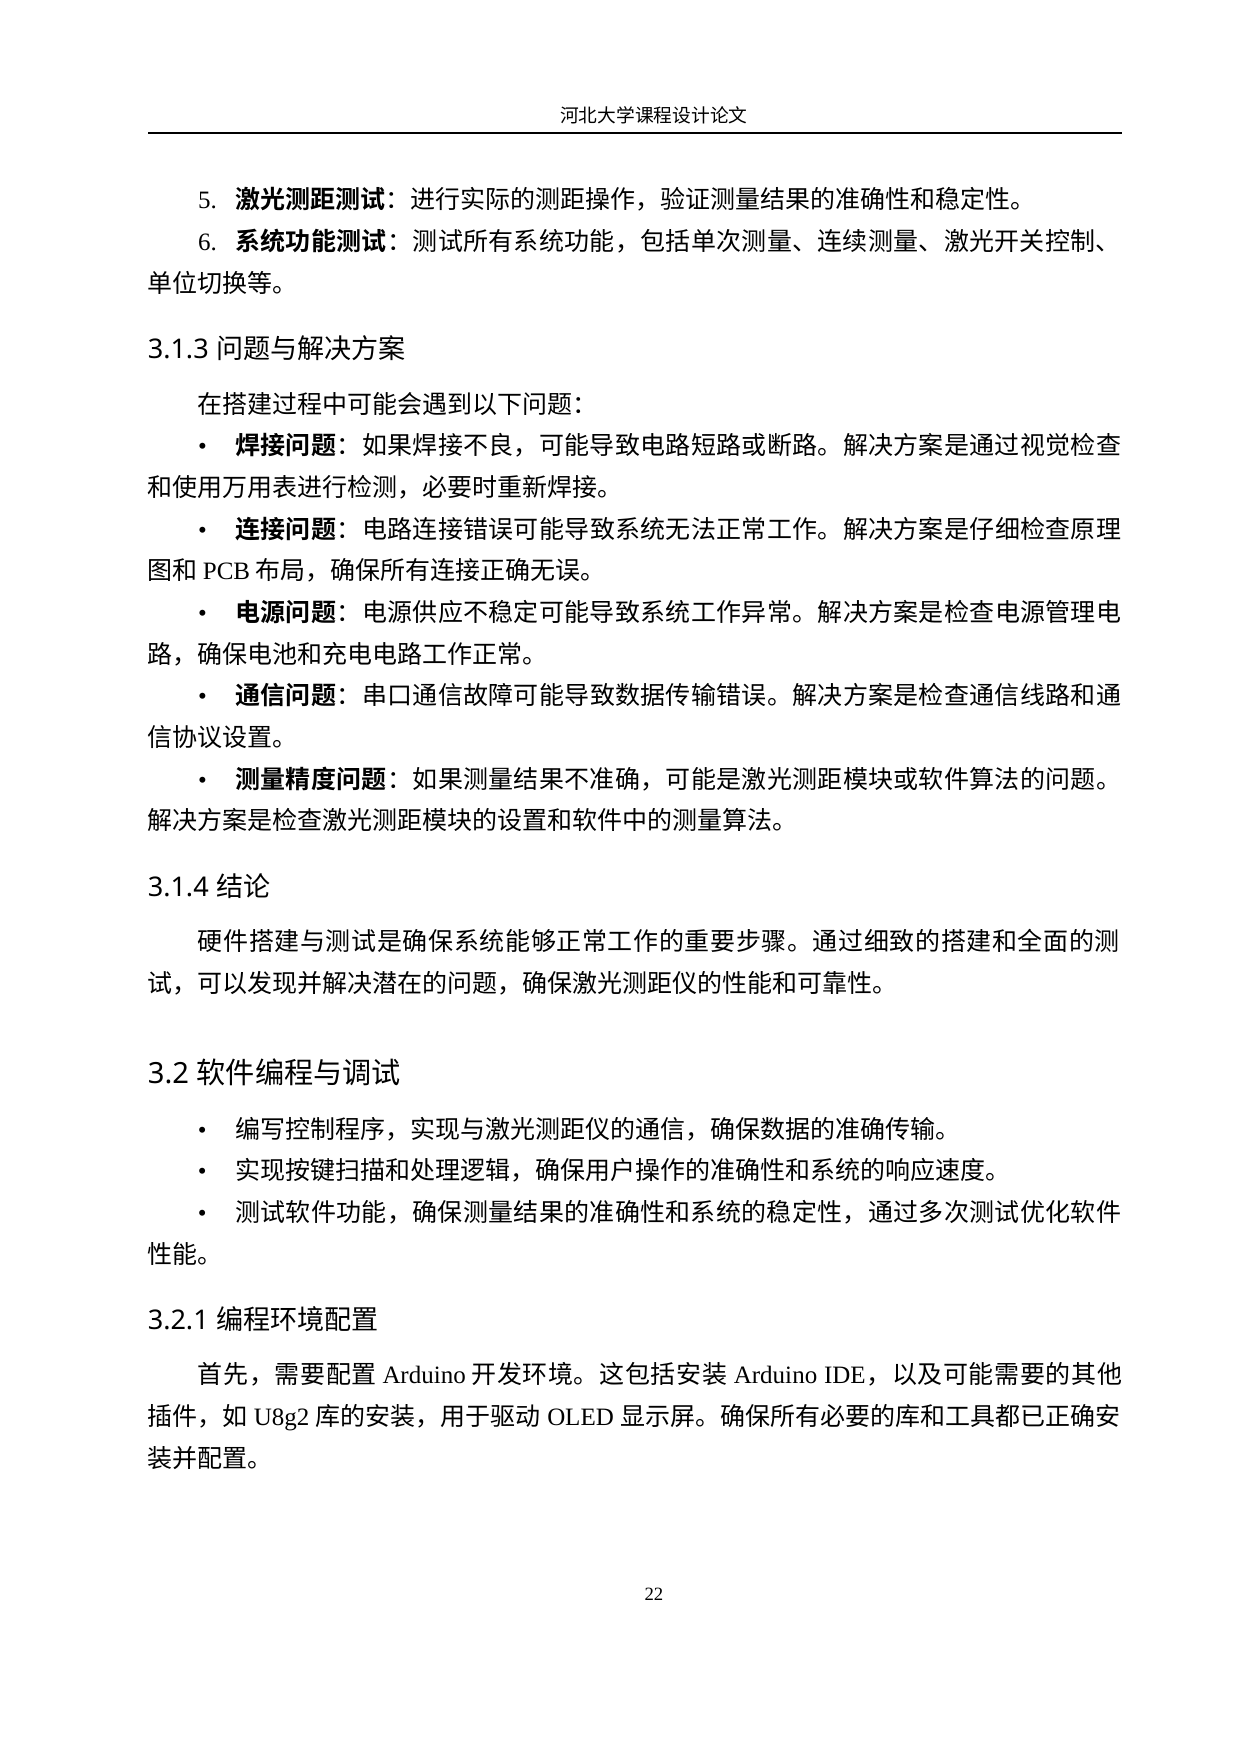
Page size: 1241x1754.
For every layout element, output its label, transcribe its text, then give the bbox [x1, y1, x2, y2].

text 在搭建过程中可能会遇到以下问题： [148, 380, 1122, 421]
list 系统功能测试：测试所有系统功能，包括单次测量、连续测量、激光开关控制、单位切换等。 [148, 217, 1122, 301]
subtitle 3.1.3 问题与解决方案 [148, 326, 1122, 367]
subtitle 3.2.1 编程环境配置 [148, 1296, 1122, 1338]
list 连接问题：电路连接错误可能导致系统无法正常工作。解决方案是仔细检查原理图和PCB布局，确保所有连接正确无误。 [148, 505, 1122, 588]
list 焊接问题：如果焊接不良，可能导致电路短路或断路。解决方案是通过视觉检查和使用万用表进行检测，必要时重新焊接。 [148, 421, 1122, 505]
subtitle 3.1.4 结论 [148, 863, 1122, 905]
list 电源问题：电源供应不稳定可能导致系统工作异常。解决方案是检查电源管理电路，确保电池和充电电路工作正常。 [148, 588, 1122, 671]
list 实现按键扫描和处理逻辑，确保用户操作的准确性和系统的响应速度。 [148, 1146, 1122, 1188]
list 编写控制程序，实现与激光测距仪的通信，确保数据的准确传输。 [148, 1105, 1122, 1146]
list 测试软件功能，确保测量结果的准确性和系统的稳定性，通过多次测试优化软件性能。 [148, 1188, 1122, 1271]
list 通信问题：串口通信故障可能导致数据传输错误。解决方案是检查通信线路和通信协议设置。 [148, 671, 1122, 755]
subtitle 3.2 软件编程与调试 [148, 1051, 1122, 1092]
list 激光测距测试：进行实际的测距操作，验证测量结果的准确性和稳定性。 [148, 176, 1122, 217]
text 首先，需要配置Arduino开发环境。这包括安装 Arduino IDE，以及可能需要的其他插件，如 U8g2 库的安装，用于驱动 OLED 显示屏。确保所有必要的库和工具都已正确安装并配置。 [148, 1351, 1122, 1476]
list 测量精度问题：如果测量结果不准确，可能是激光测距模块或软件算法的问题。解决方案是检查激光测距模块的设置和软件中的测量算法。 [148, 755, 1122, 838]
text 硬件搭建与测试是确保系统能够正常工作的重要步骤。通过细致的搭建和全面的测试，可以发现并解决潜在的问题，确保激光测距仪的性能和可靠性。 [148, 917, 1122, 1001]
